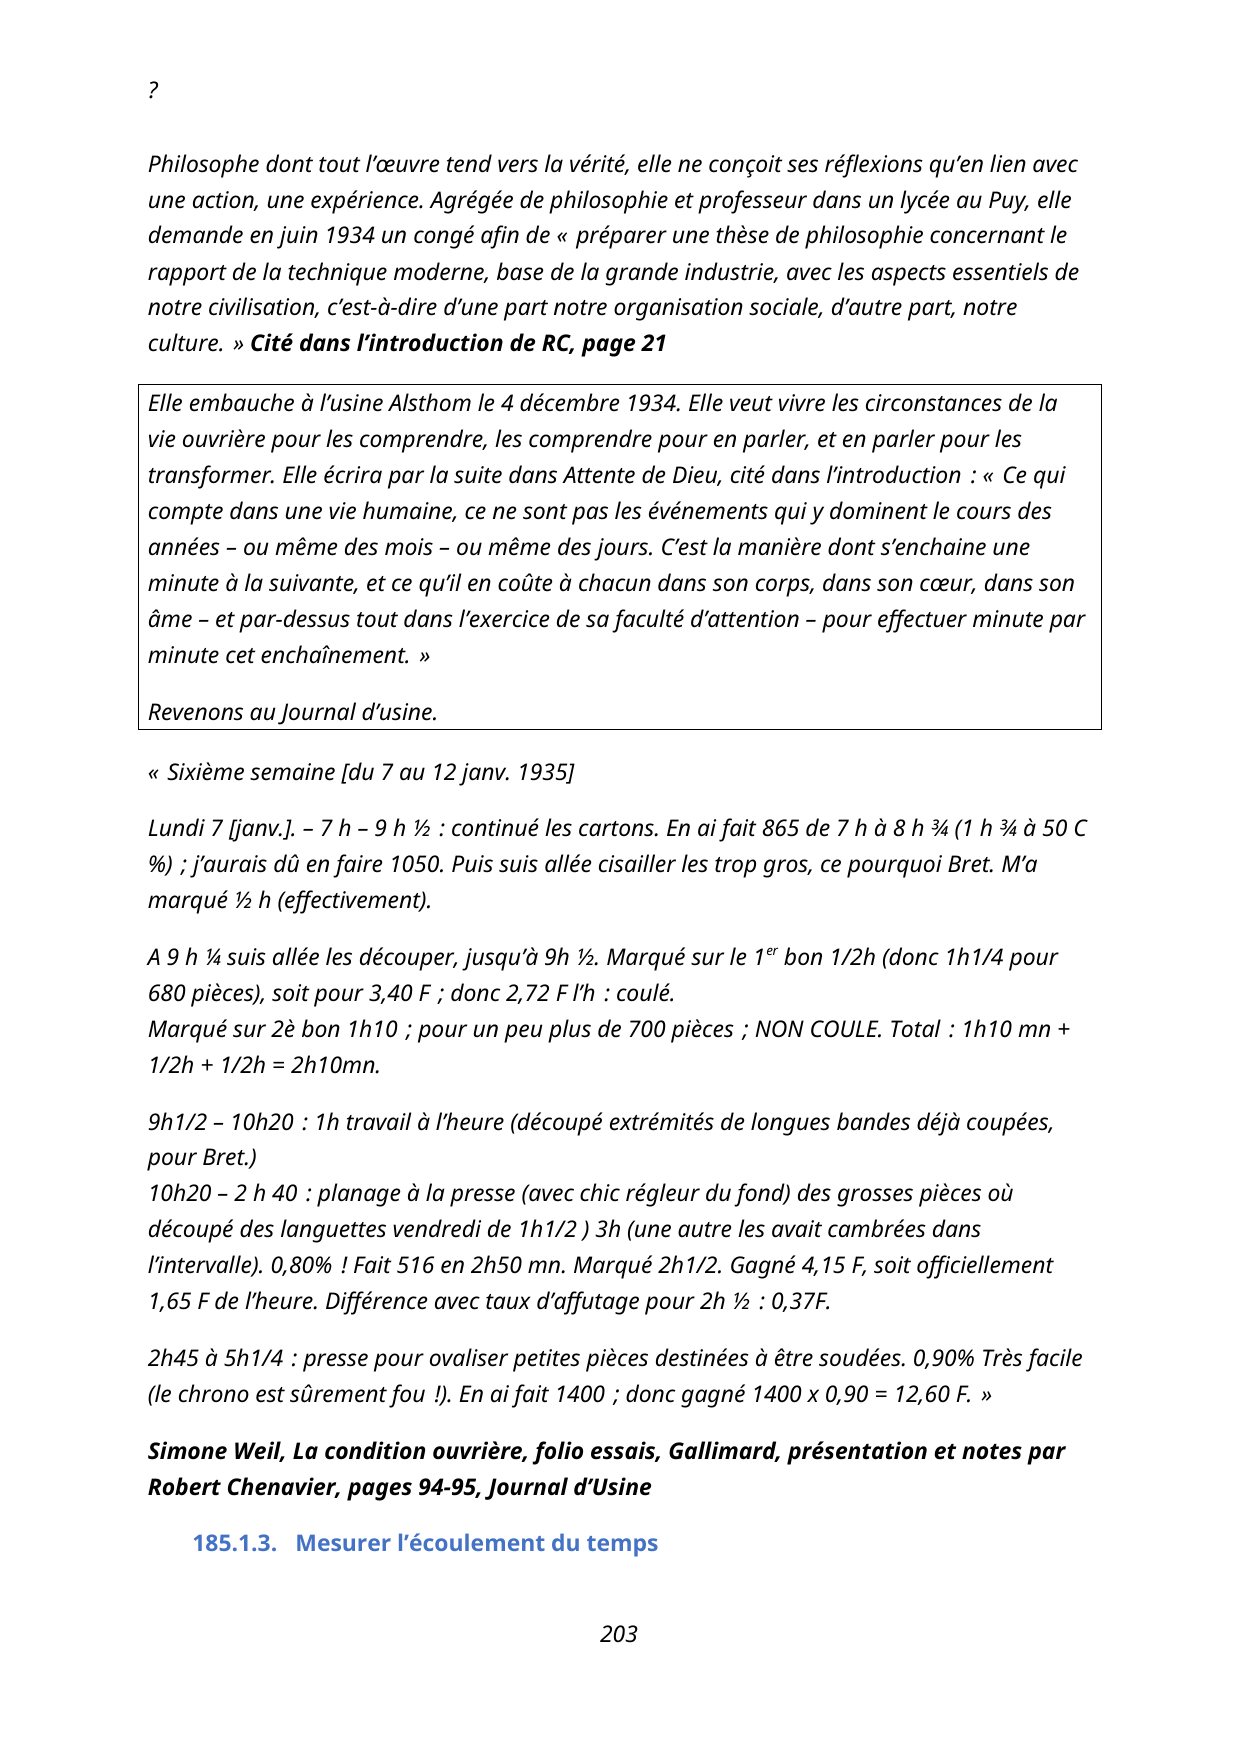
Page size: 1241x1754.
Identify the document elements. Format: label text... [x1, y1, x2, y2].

text Revenons au Journal d’usine. [139, 692, 1101, 729]
text 2h45 à 5h1/4 : presse pour ovaliser petites pièces destinées à être soudées. 0,90% Très facile (le chrono est sûrement fou !). En ai fait 1400 ; donc gagné 1400 x 0,90 = 12,60 F. » [148, 1342, 1093, 1409]
text 9h1/2 – 10h20 : 1h travail à l’heure (découpé extrémités de longues bandes déjà coupées, pour Bret.) 10h20 – 2 h 40 : planage à la presse (avec chic régleur du fond) des grosses pièces où découpé des languettes vendredi de 1h1/2 ) 3h (une autre les avait cambrées dans l’intervalle). 0,80% ! Fait 516 en 2h50 mn. Marqué 2h1/2. Gagné 4,15 F, soit officiellement 1,65 F de l’heure. Différence avec taux d’affutage pour 2h ½ : 0,37F. [148, 1105, 1093, 1316]
text Lundi 7 [janv.]. – 7 h – 9 h ½ : continué les cartons. En ai fait 865 de 7 h à 8 h ¾ (1 h ¾ à 50 C%) ; j’aurais dû en faire 1050. Puis suis allée cisailler les trop gros, ce pourquoi Bret. M’a marqué ½ h (effectivement). [148, 812, 1093, 915]
text A 9 h ¼ suis allée les découper, jusqu’à 9h ½. Marqué sur le 1er bon 1/2h (donc 1h1/4 pour 680 pièces), soit pour 3,40 F ; donc 2,72 F l’h : coulé. Marqué sur 2è bon 1h10 ; pour un peu plus de 700 pièces ; NON COULE. Total : 1h10 mn + 1/2h + 1/2h = 2h10mn. [148, 941, 1093, 1080]
subtitle Mesurer l’écoulement du temps [192, 1527, 1093, 1558]
text « Sixième semaine [du 7 au 12 janv. 1935] [148, 755, 1093, 787]
text Elle embauche à l’usine Alsthom le 4 décembre 1934. Elle veut vivre les circonstances de la vie ouvrière pour les comprendre, les comprendre pour en parler, et en parler pour les transformer. Elle écrira par la suite dans Attente de Dieu, cité dans l’introduction : « Ce qui compte dans une vie humaine, ce ne sont pas les événements qui y dominent le cours des années – ou même des mois – ou même des jours. C’est la manière dont s’enchaine une minute à la suivante, et ce qu’il en coûte à chacun dans son corps, dans son cœur, dans son âme – et par-dessus tout dans l’exercice de sa faculté d’attention – pour effectuer minute par minute cet enchaînement. » [139, 385, 1101, 670]
text Philosophe dont tout l’œuvre tend vers la vérité, elle ne conçoit ses réflexions qu’en lien avec une action, une expérience. Agrégée de philosophie et professeur dans un lycée au Puy, elle demande en juin 1934 un congé afin de « préparer une thèse de philosophie concernant le rapport de la technique moderne, base de la grande industrie, avec les aspects essentiels de notre civilisation, c’est-à-dire d’une part notre organisation sociale, d’autre part, notre culture. » Cité dans l’introduction de RC, page 21 [148, 148, 1093, 358]
text Simone Weil, La condition ouvrière, folio essais, Gallimard, présentation et notes par Robert Chenavier, pages 94-95, Journal d’Usine [148, 1434, 1093, 1502]
